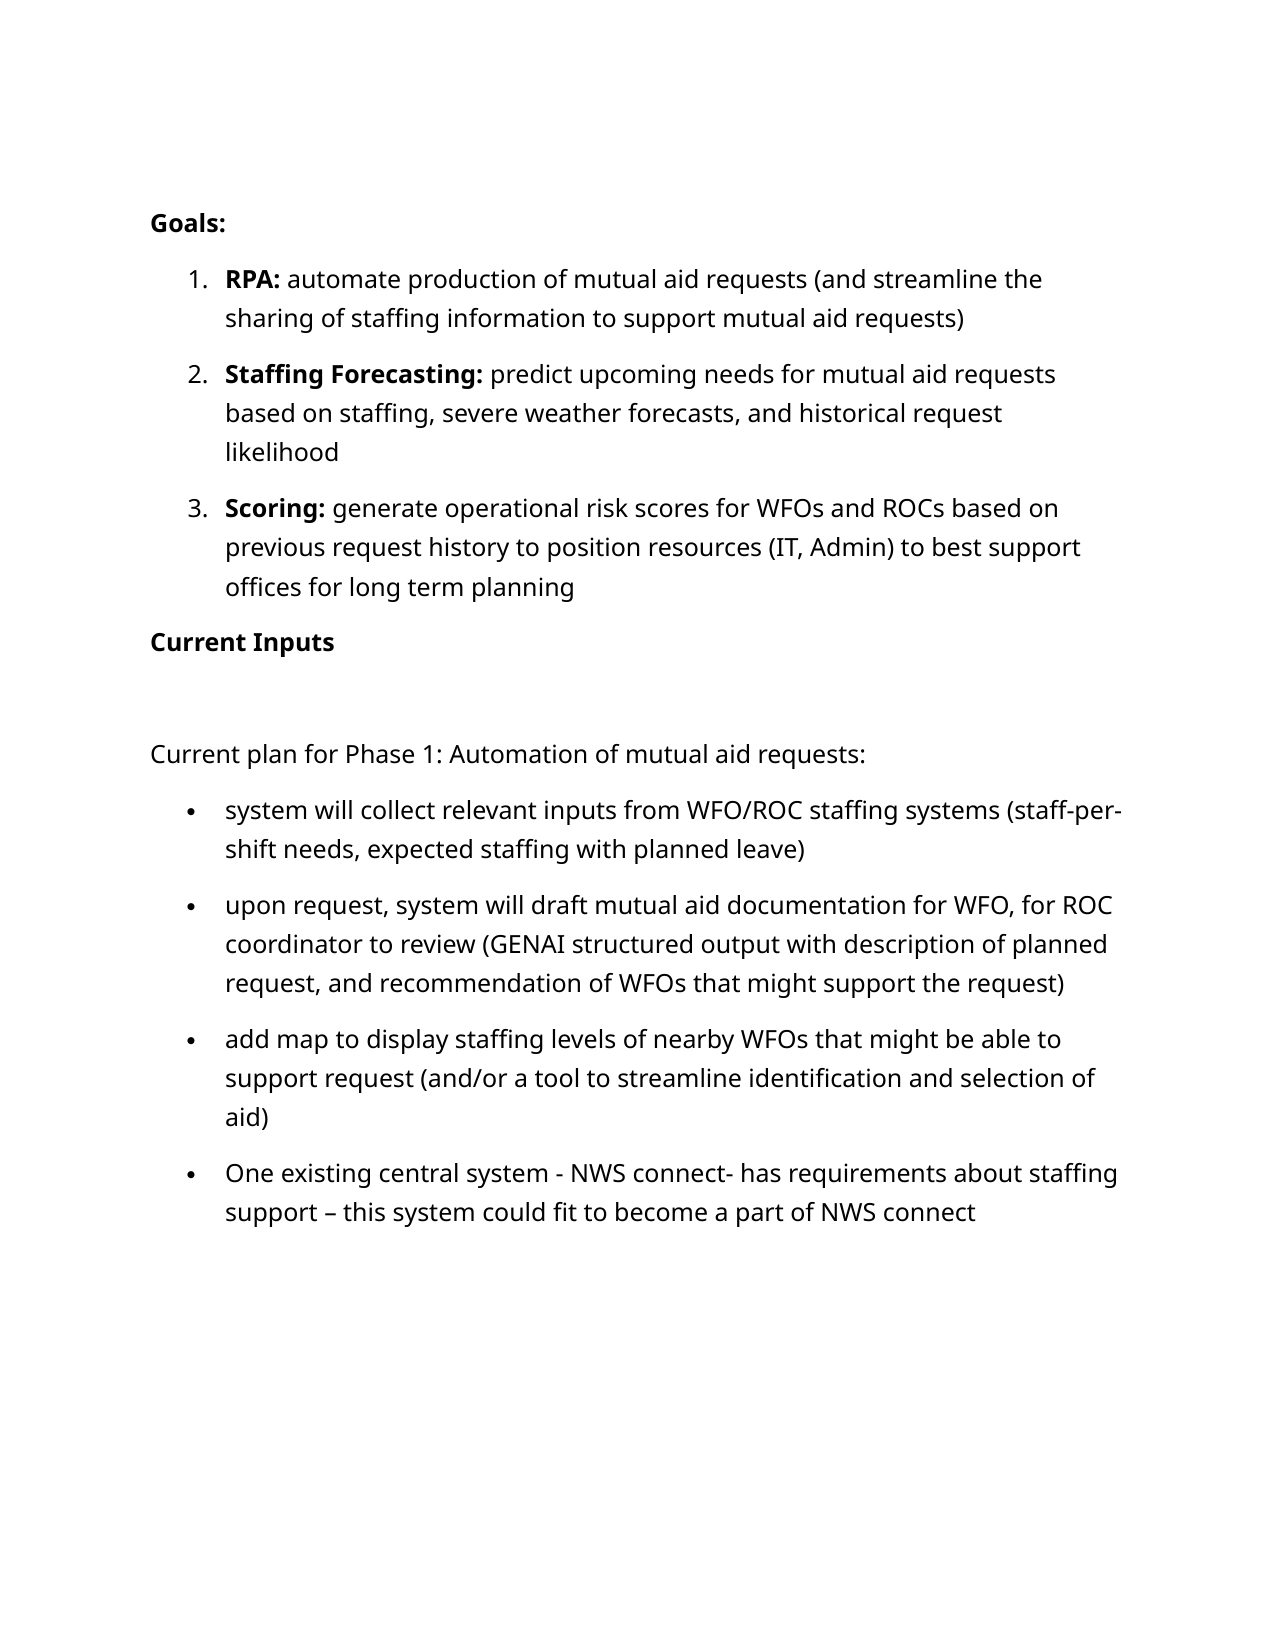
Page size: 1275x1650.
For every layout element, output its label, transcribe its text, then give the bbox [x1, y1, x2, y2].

list One existing central system - NWS connect- has requirements about staffing support – this system could fit to become a part of NWS connect [187, 1156, 1125, 1229]
list upon request, system will draft mutual aid documentation for WFO, for ROC coordinator to review (GENAI structured output with description of planned request, and recommendation of WFOs that might support the request) [187, 887, 1125, 1000]
list add map to display staffing levels of nearby WFOs that might be able to support request (and/or a tool to streamline identification and selection of aid) [187, 1022, 1125, 1134]
list Staffing Forecasting: predict upcoming needs for mutual aid requests based on staffing, severe weather forecasts, and historical request likelihood [187, 357, 1125, 469]
list RPA: automate production of mutual aid requests (and streamline the sharing of staffing information to support mutual aid requests) [187, 262, 1125, 335]
list Scoring: generate operational risk scores for WFOs and ROCs based on previous request history to position resources (IT, Admin) to best support offices for long term planning [187, 491, 1125, 603]
list system will collect relevant inputs from WFO/ROC staffing systems (staff-per-shift needs, expected staffing with planned leave) [187, 792, 1125, 866]
text Goals: [150, 206, 1125, 240]
text Current Inputs [150, 625, 1125, 659]
text Current plan for Phase 1: Automation of mutual aid requests: [150, 737, 1125, 771]
